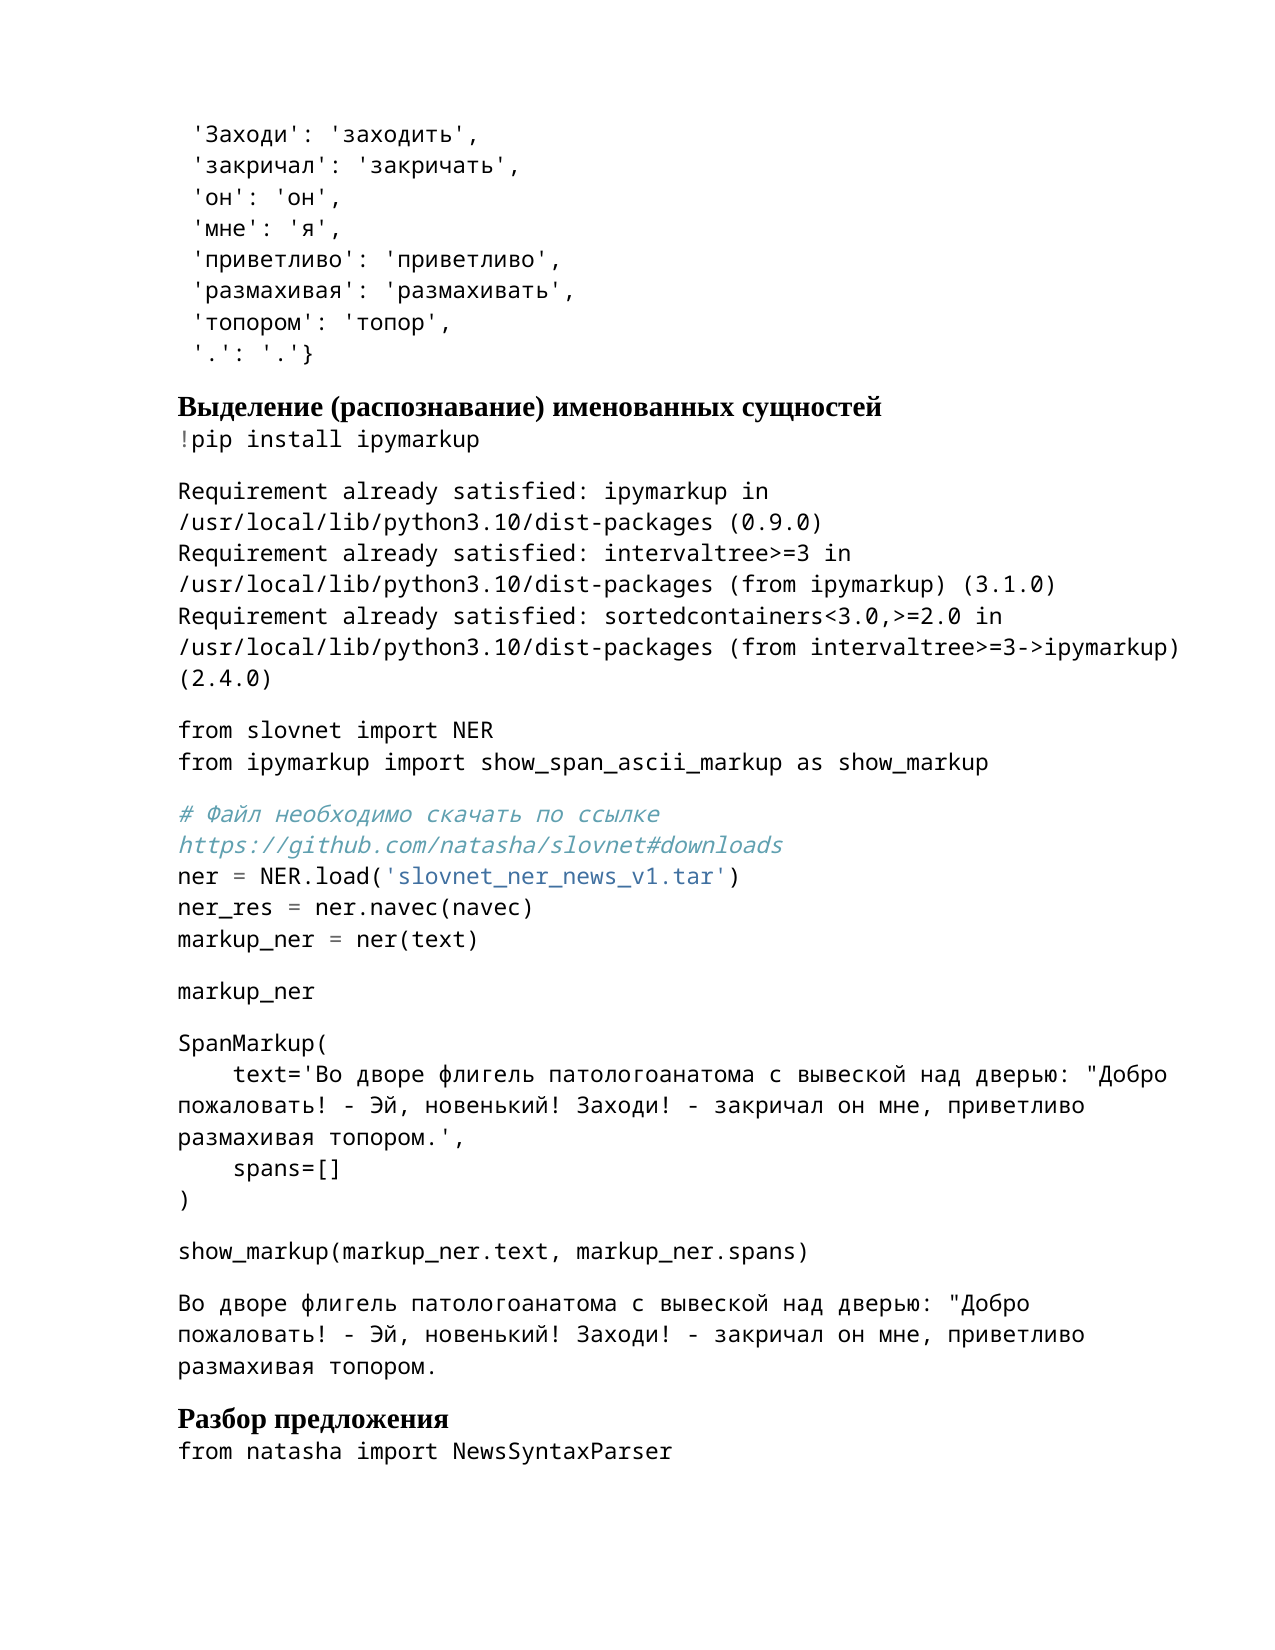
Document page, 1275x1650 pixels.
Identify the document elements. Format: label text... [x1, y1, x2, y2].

text from natasha import NewsSyntaxParser [177, 1435, 1186, 1466]
text markup_ner [177, 974, 1186, 1006]
text from slovnet import NER from ipymarkup import show_span_ascii_markup as show_markup [177, 714, 1186, 777]
text Requirement already satisfied: ipymarkup in /usr/local/lib/python3.10/dist-packages (0.9.0) Requirement already satisfied: intervaltree>=3 in /usr/local/lib/python3.10/dist-packages (from ipymarkup) (3.1.0) Requirement already satisfied: sortedcontainers<3.0,>=2.0 in /usr/local/lib/python3.10/dist-packages (from intervaltree>=3->ipymarkup) (2.4.0) [177, 474, 1186, 693]
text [177, 118, 1186, 368]
text Во дворе флигель патологоанатома с вывеской над дверью: "Добро пожаловать! - Эй, новенький! Заходи! - закричал он мне, приветливо размахивая топором. [177, 1287, 1186, 1381]
text SpanMarkup( text='Во дворе флигель патологоанатома с вывеской над дверью: "Добро пожаловать! - Эй, новенький! Заходи! - закричал он мне, приветливо размахивая топором.', spans=[] ) [177, 1027, 1186, 1214]
subtitle Разбор предложения [177, 1402, 1186, 1435]
text !pip install ipymarkup [177, 422, 1186, 454]
subtitle Выделение (распознавание) именованных сущностей [177, 389, 1186, 422]
text # Файл необходимо скачать по ссылке https://github.com/natasha/slovnet#downloads ner = NER.load('slovnet_ner_news_v1.tar') ner_res = ner.navec(navec) markup_ner = ner(text) [177, 797, 1186, 954]
text show_markup(markup_ner.text, markup_ner.spans) [177, 1235, 1186, 1266]
